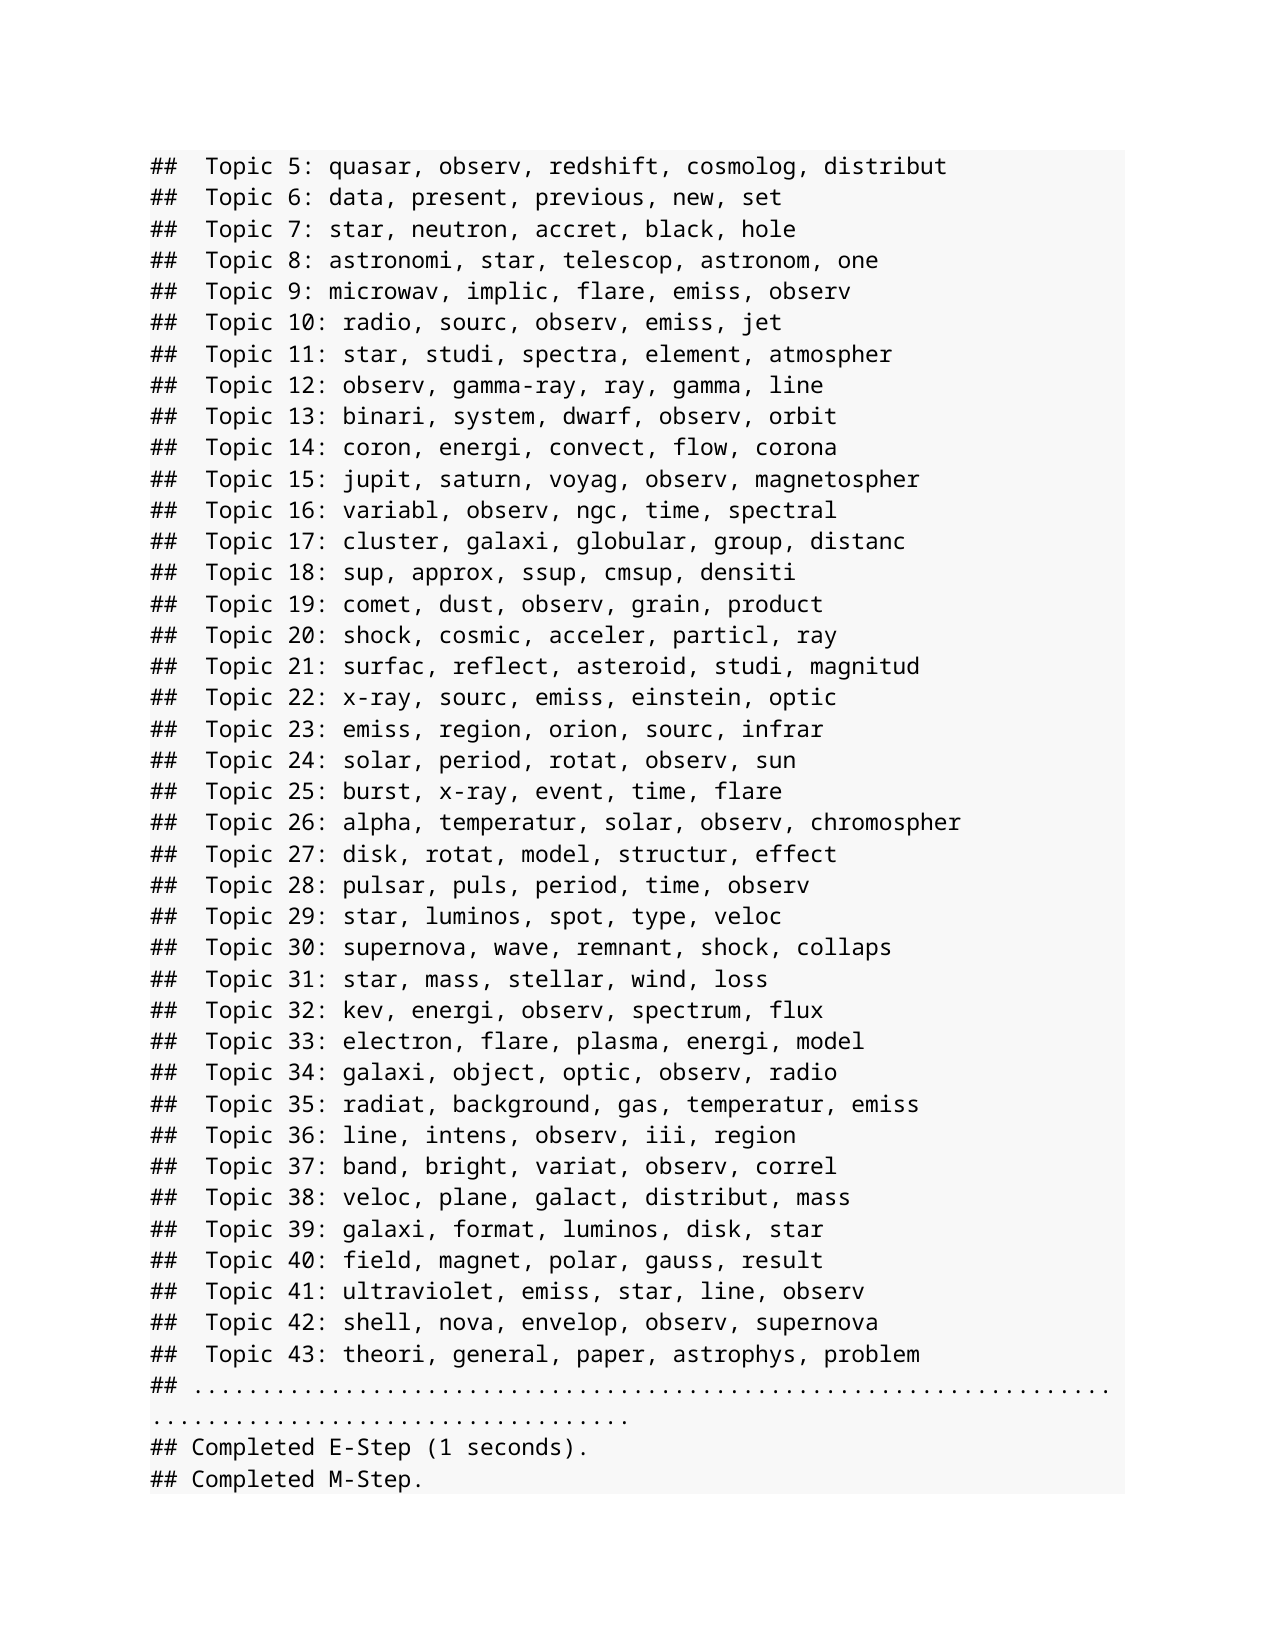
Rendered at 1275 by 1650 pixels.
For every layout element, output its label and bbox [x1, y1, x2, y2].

text [150, 150, 1125, 1494]
